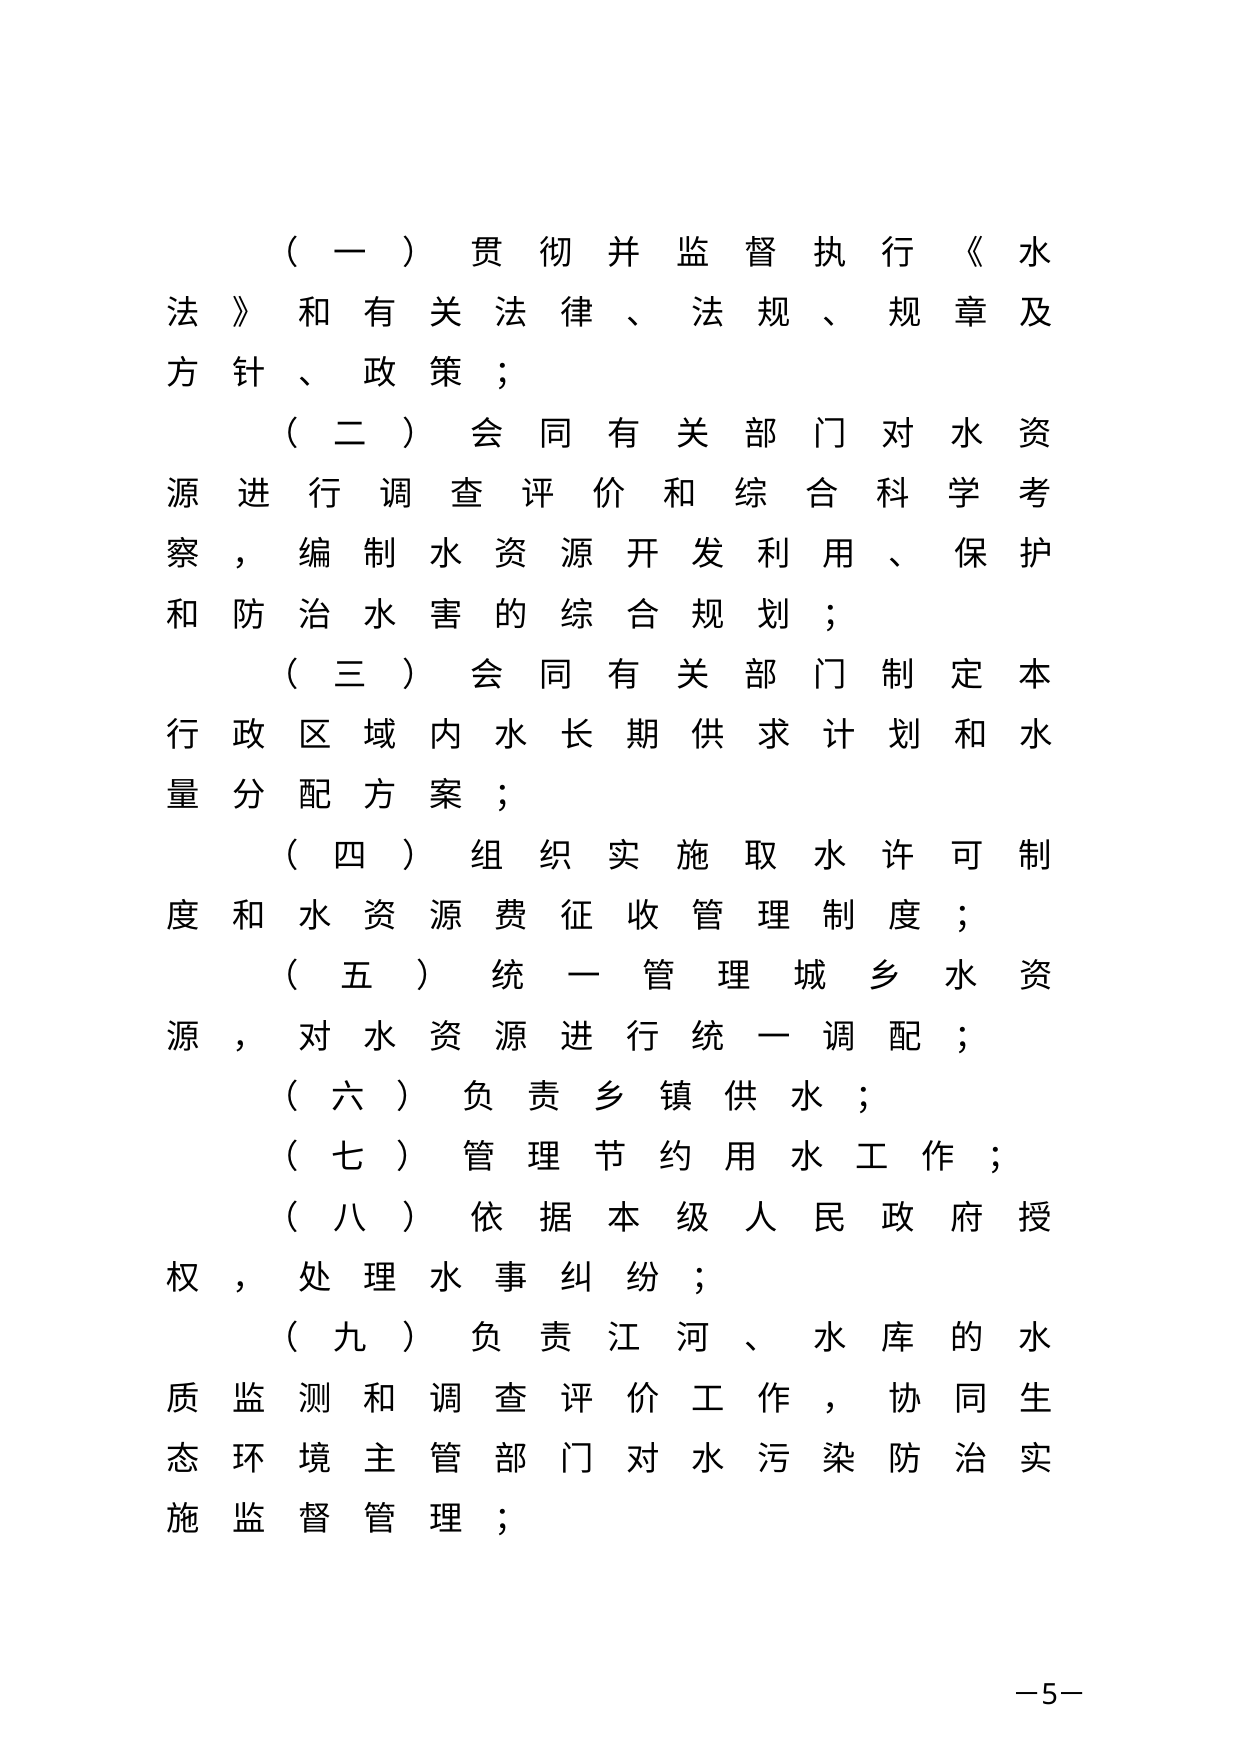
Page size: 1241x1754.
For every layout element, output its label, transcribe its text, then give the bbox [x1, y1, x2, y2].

text （五）统一管理城乡水资源，对水资源进行统一调配； [167, 943, 1085, 1064]
text （六）负责乡镇供水； [167, 1064, 1085, 1124]
text （四）组织实施取水许可制度和水资源费征收管理制度； [167, 822, 1085, 943]
text （三）会同有关部门制定本行政区域内水长期供求计划和水量分配方案； [167, 642, 1085, 822]
text （八）依据本级人民政府授权，处理水事纠纷； [167, 1184, 1085, 1305]
text （二）会同有关部门对水资源进行调查评价和综合科学考察，编制水资源开发利用、保护和防治水害的综合规划； [167, 400, 1085, 642]
text （九）负责江河、水库的水质监测和调查评价工作，协同生态环境主管部门对水污染防治实施监督管理； [167, 1305, 1085, 1546]
text （一）贯彻并监督执行《水法》和有关法律、法规、规章及方针、政策； [167, 219, 1085, 400]
text （七）管理节约用水工作； [167, 1124, 1085, 1184]
